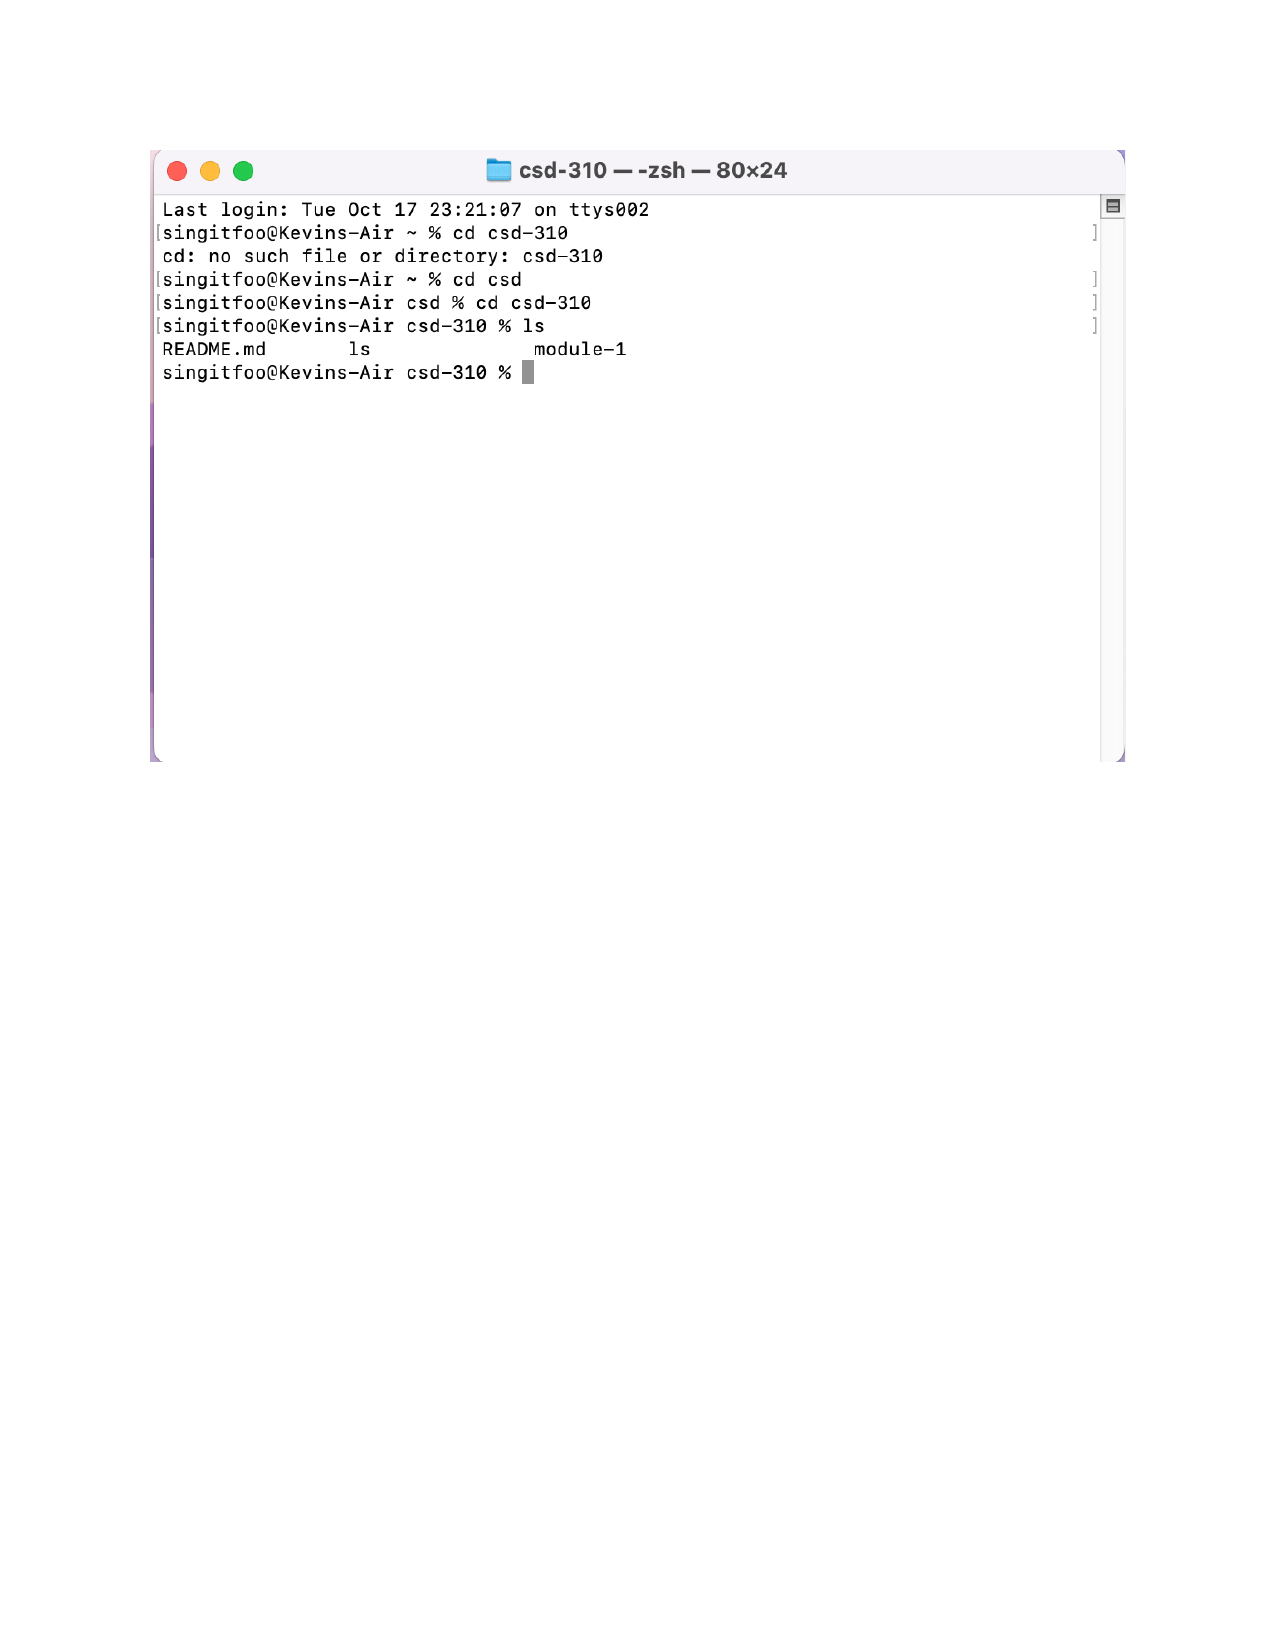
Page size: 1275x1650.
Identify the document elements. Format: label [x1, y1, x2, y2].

picture [150, 150, 1125, 762]
